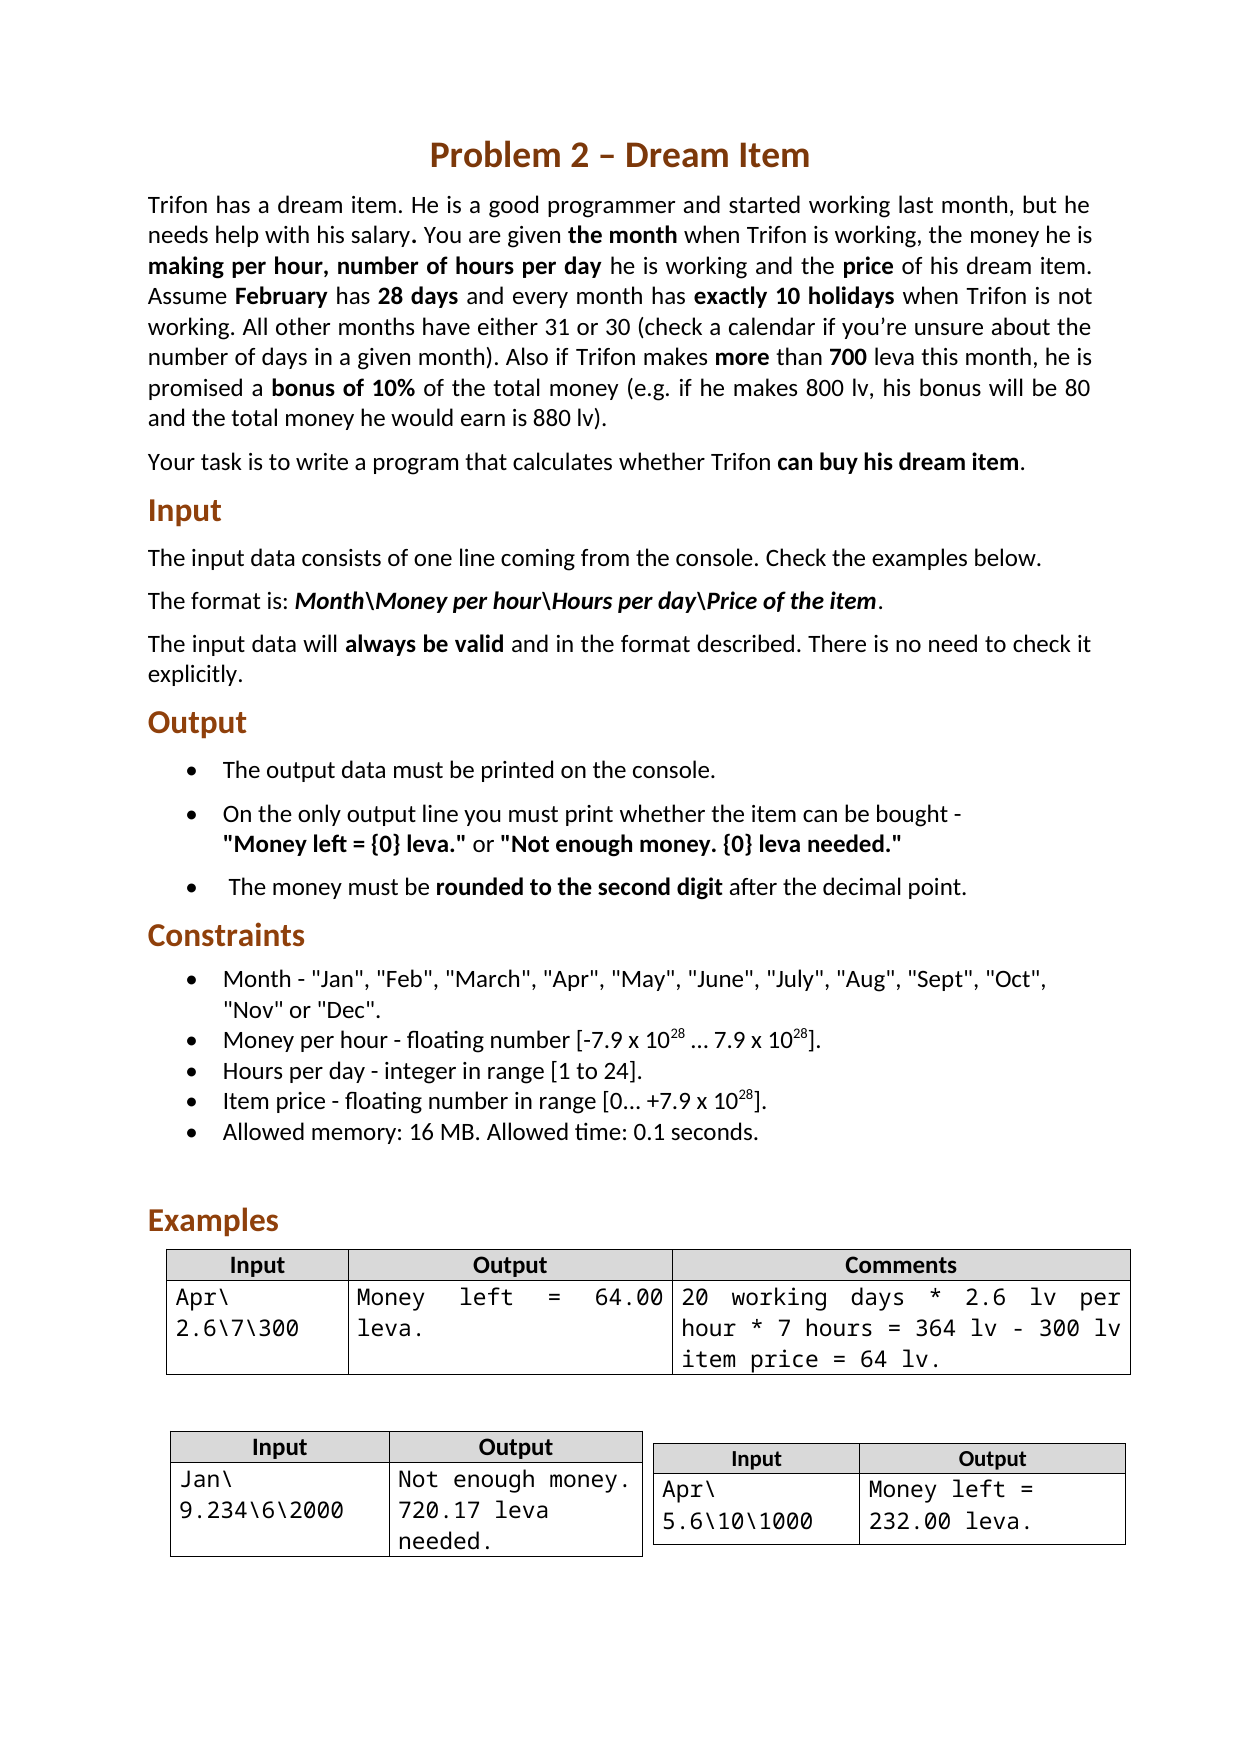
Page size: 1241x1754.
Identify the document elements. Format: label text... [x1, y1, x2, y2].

table_header Output [390, 1432, 642, 1462]
table_cell Apr\2.6\7\300 [167, 1281, 348, 1374]
text Problem 2 – Dream Item [148, 131, 1093, 176]
list Hours per day - integer in range [1 to 24]. [185, 1055, 1093, 1085]
list On the only output line you must print whether the item can be bought - "Money left = {0} leva." or "Not enough money. {0} leva needed." [185, 798, 1093, 859]
text Your task is to write a program that calculates whether Trifon can buy his dream item. [148, 446, 1093, 476]
list The output data must be printed on the console. [185, 755, 1093, 785]
table_header Output [860, 1444, 1125, 1473]
list Item price - floating number in range [0... +7.9 x 1028]. [185, 1085, 1093, 1116]
table_cell Money left = 64.00 leva. [349, 1281, 672, 1374]
table_cell 20 working days * 2.6 lv per hour * 7 hours = 364 lv - 300 lv item price = 64 lv. [673, 1281, 1130, 1374]
table_cell Jan\9.234\6\2000 [171, 1463, 389, 1556]
table_header Input [654, 1444, 859, 1473]
text Constraints [148, 914, 1093, 955]
list Month - "Jan", "Feb", "March", "Apr", "May", "June", "July", "Aug", "Sept", "Oct", "Nov" or "Dec". [185, 963, 1093, 1024]
text Output [148, 701, 1093, 742]
table_header Comments [673, 1250, 1130, 1280]
list The money must be rounded to the second digit after the decimal point. [185, 871, 1093, 902]
text The input data will always be valid and in the format described. There is no need to check it explicitly. [148, 628, 1093, 689]
text Examples [148, 1199, 1093, 1240]
table_header Input [167, 1250, 348, 1280]
list Money per hour - floating number [-7.9 x 1028 … 7.9 x 1028]. [185, 1024, 1093, 1055]
table_header Input [171, 1432, 389, 1462]
table_cell Apr\5.6\10\1000 [654, 1474, 859, 1544]
text Trifon has a dream item. He is a good programmer and started working last month, but he needs help with his salary. You are given the month when Trifon is working, the money he is making per hour, number of hours per day he is working and the price of his dream item. Assume February has 28 days and every month has exactly 10 holidays when Trifon is not working. All other months have either 31 or 30 (check a calendar if you’re unsure about the number of days in a given month). Also if Trifon makes more than 700 leva this month, he is promised a bonus of 10% of the total money (e.g. if he makes 800 lv, his bonus will be 80 and the total money he would earn is 880 lv). [148, 189, 1093, 433]
table_cell Not enough money. 720.17 leva needed. [390, 1463, 642, 1556]
list Allowed memory: 16 MB. Allowed time: 0.1 seconds. [185, 1116, 1093, 1146]
text The input data consists of one line coming from the console. Check the examples below. [148, 542, 1093, 572]
text The format is: Month\Money per hour\Hours per day\Price of the item. [148, 585, 1093, 615]
table_header Output [349, 1250, 672, 1280]
text Input [148, 489, 1093, 529]
table_cell Money left = 232.00 leva. [860, 1474, 1125, 1544]
